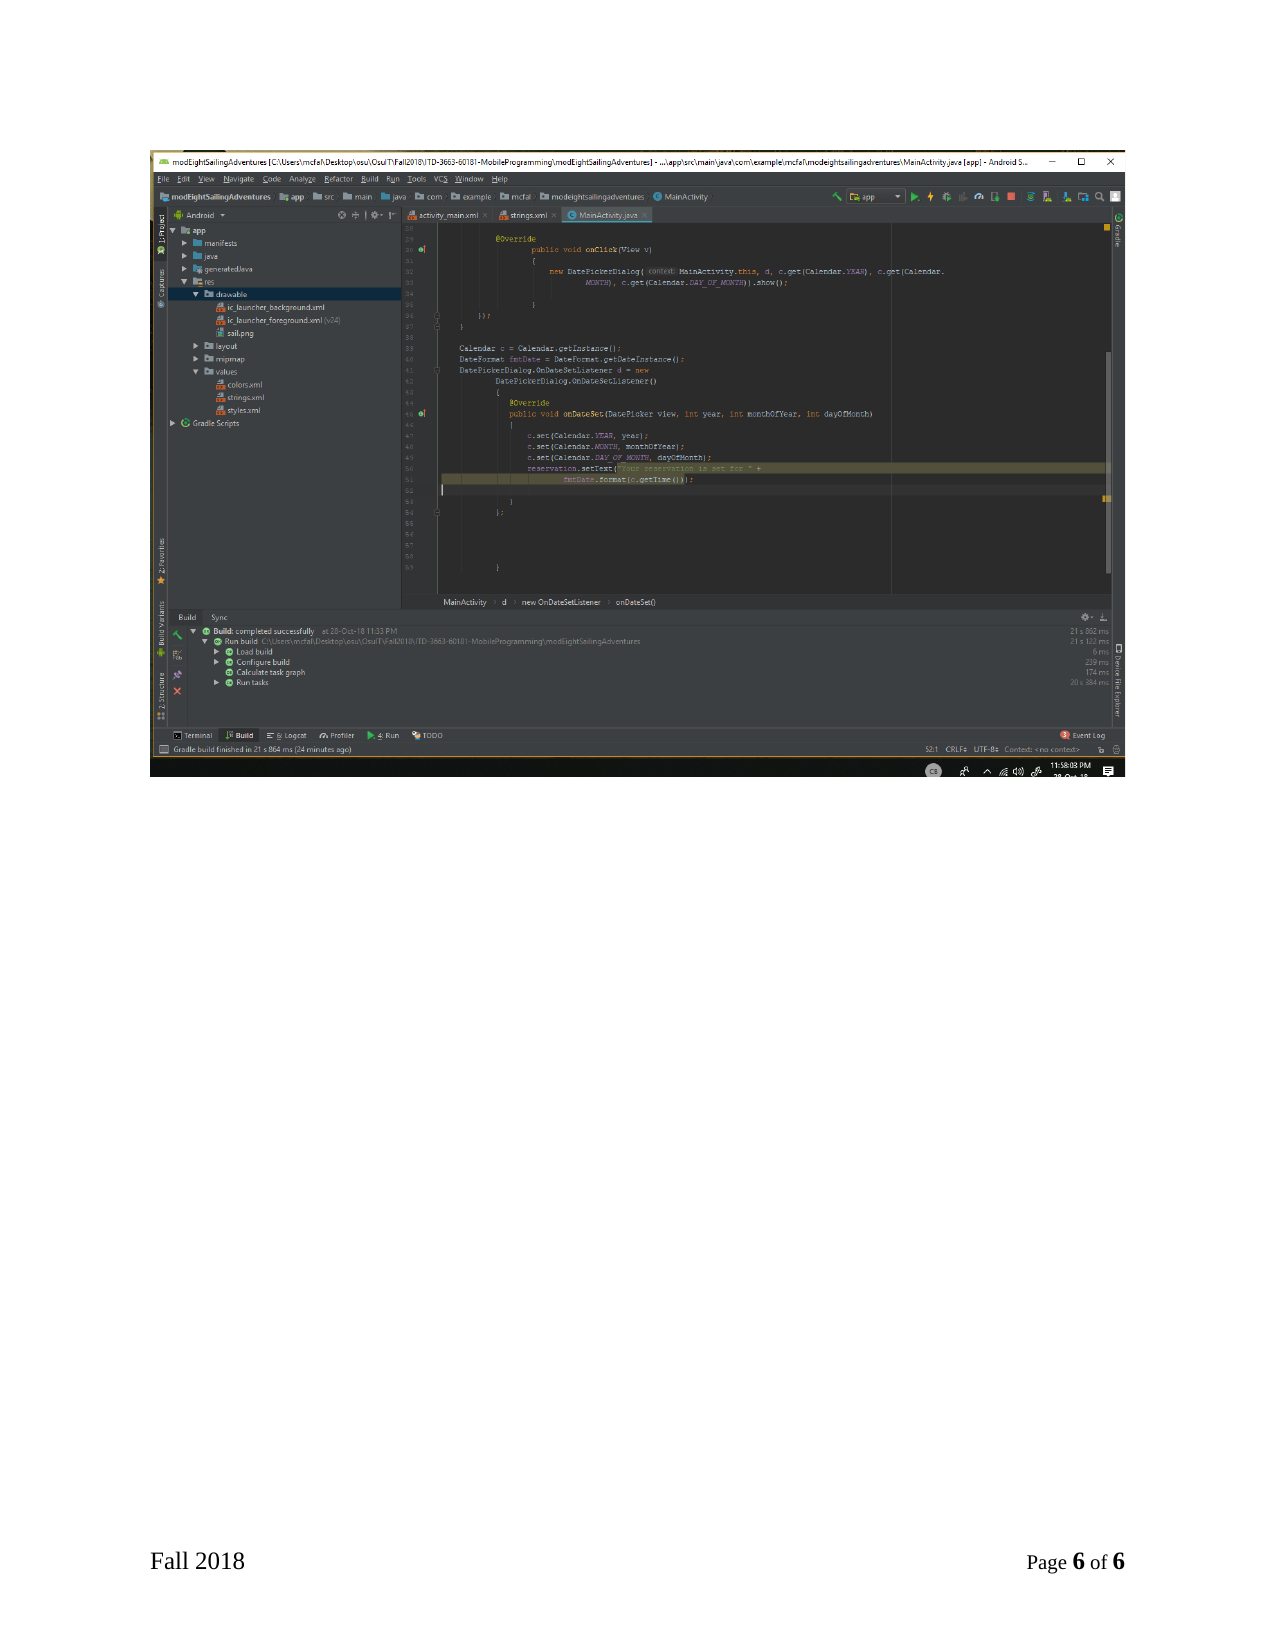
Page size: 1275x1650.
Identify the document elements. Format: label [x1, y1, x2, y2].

picture [150, 150, 1125, 777]
